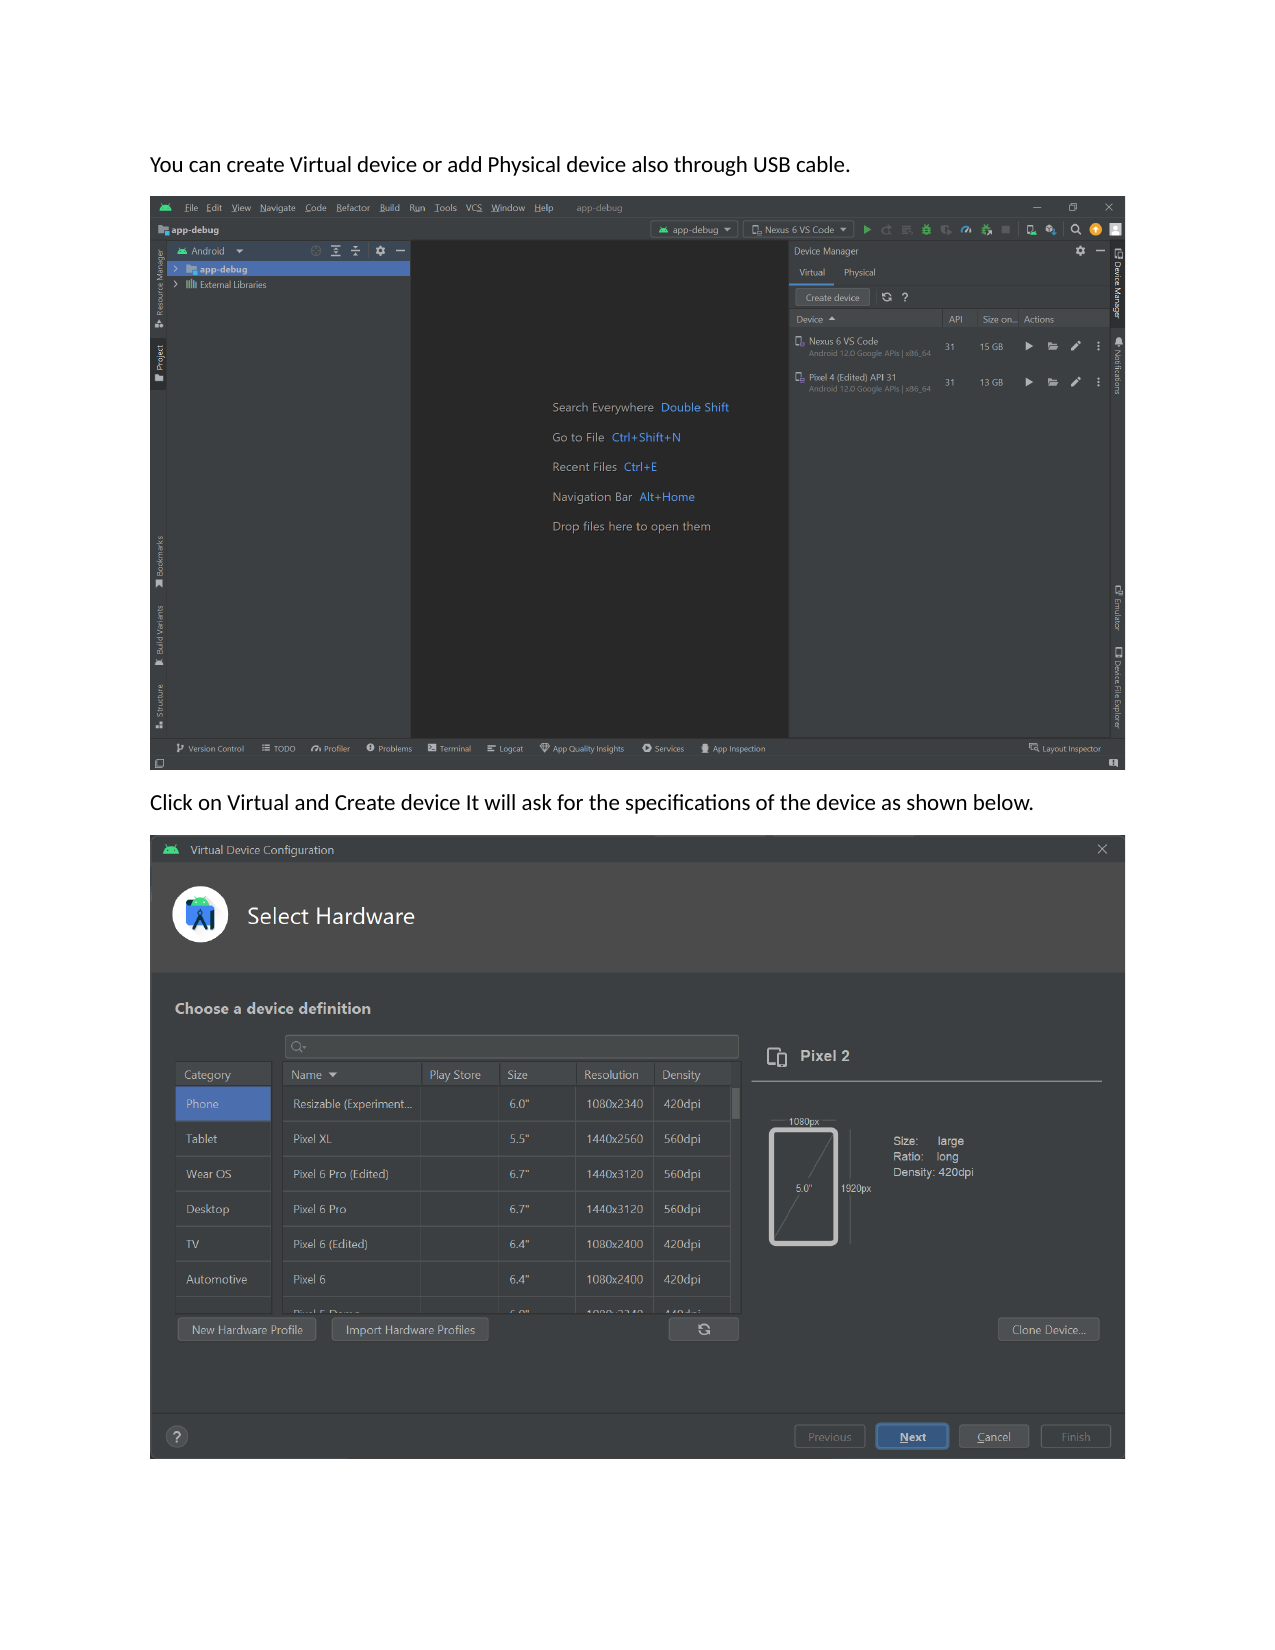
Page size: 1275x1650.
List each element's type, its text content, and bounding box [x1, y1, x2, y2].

picture [150, 835, 1125, 1459]
picture [150, 196, 1125, 770]
text You can create Virtual device or add Physical device also through USB cable. [150, 150, 1125, 178]
text Click on Virtual and Create device It will ask for the specifications of the device as shown below. [150, 788, 1125, 817]
